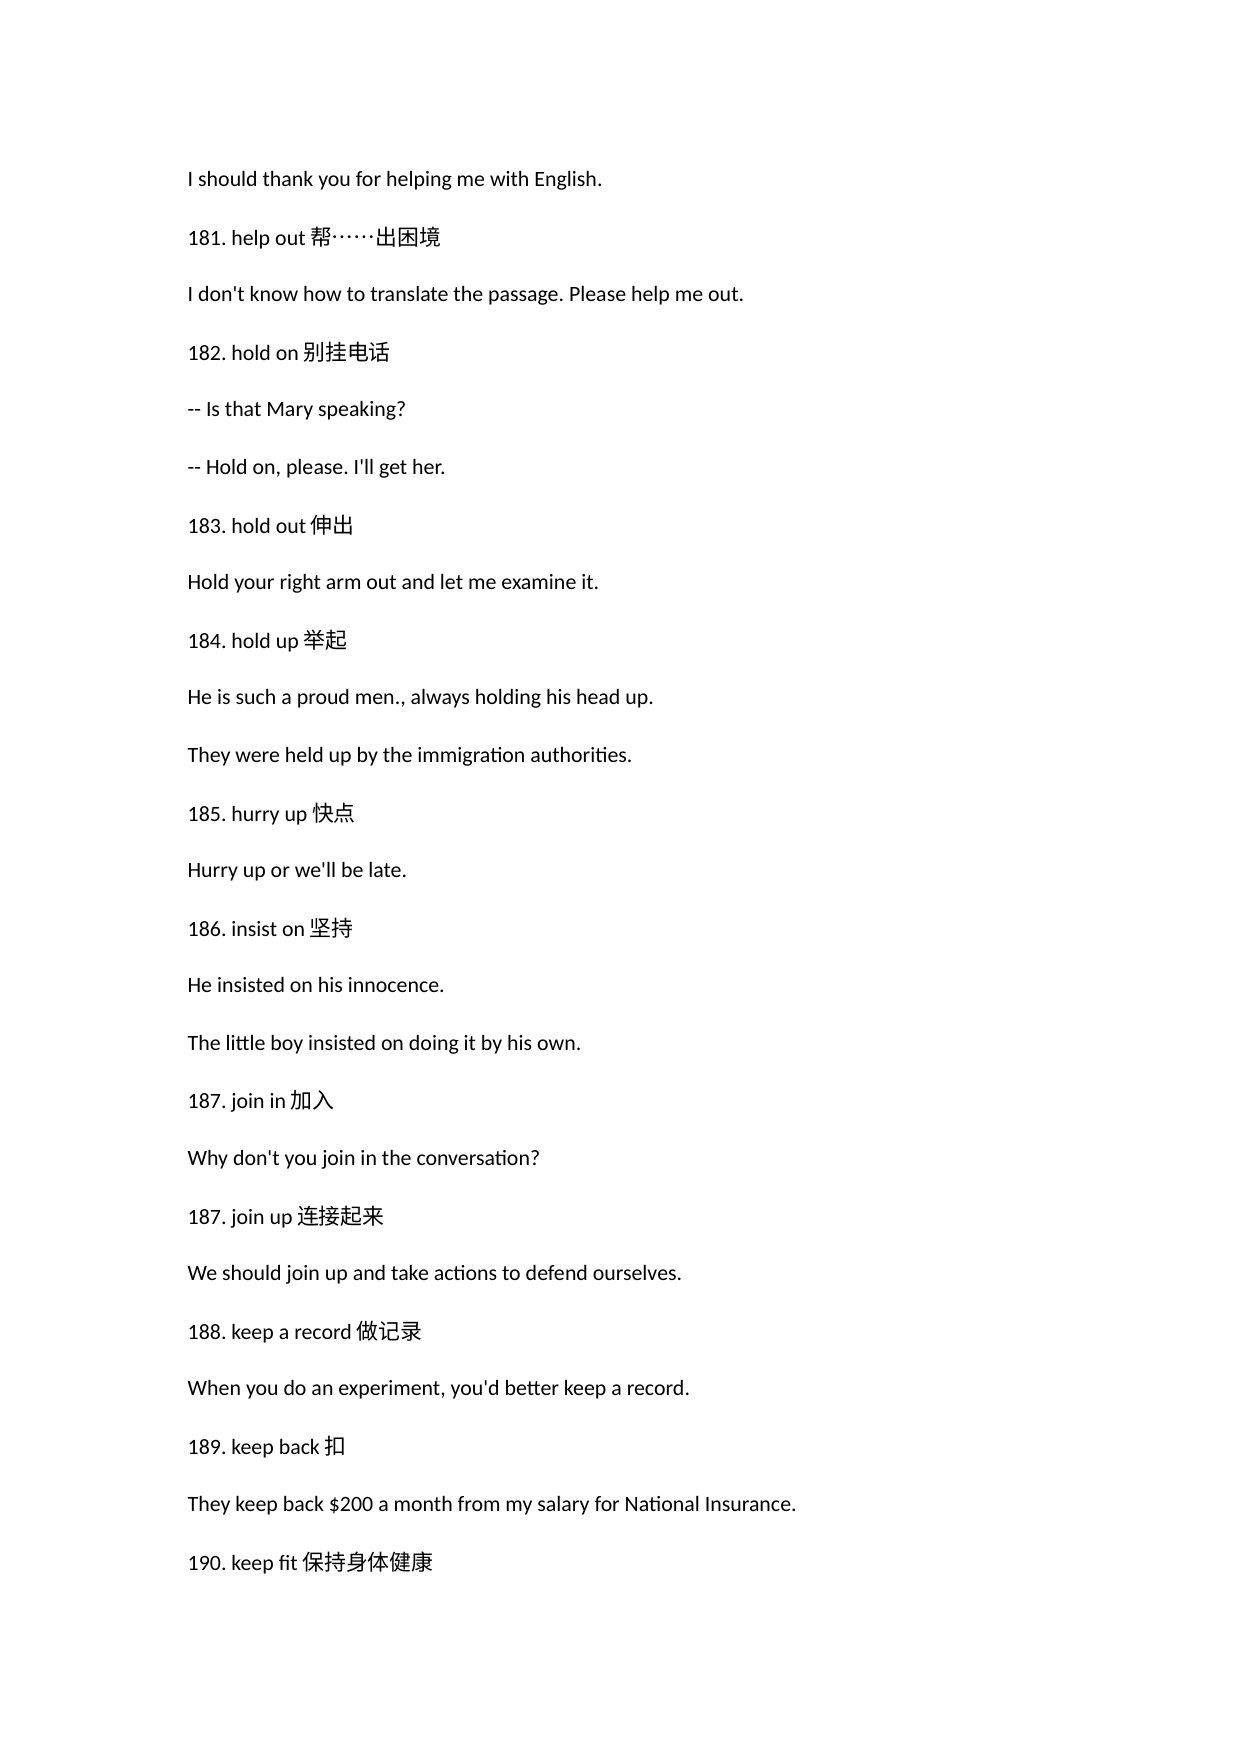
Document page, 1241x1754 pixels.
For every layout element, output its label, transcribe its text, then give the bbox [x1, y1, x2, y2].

text He insisted on his innocence. [187, 968, 1053, 1001]
text We should join up and take actions to defend ourselves. [187, 1256, 1053, 1289]
text Why don't you join in the conversation? [187, 1141, 1053, 1173]
text 189. keep back扣 [187, 1429, 1053, 1461]
text They keep back $200 a month from my salary for National Insurance. [187, 1487, 1053, 1519]
text 186. insist on坚持 [187, 910, 1053, 943]
text 188. keep a record做记录 [187, 1314, 1053, 1346]
text 187. join up连接起来 [187, 1198, 1053, 1231]
text 185. hurry up快点 [187, 795, 1053, 828]
text He is such a proud men., always holding his head up. [187, 681, 1053, 713]
text 190. keep fit保持身体健康 [187, 1544, 1053, 1577]
text 182. hold on别挂电话 [187, 334, 1053, 367]
text I should thank you for helping me with English. [187, 162, 1053, 194]
text They were held up by the immigration authorities. [187, 738, 1053, 770]
text 181. help out帮……出困境 [187, 219, 1053, 252]
text Hold your right arm out and let me examine it. [187, 565, 1053, 598]
text -- Hold on, please. I'll get her. [187, 450, 1053, 482]
text 184. hold up举起 [187, 622, 1053, 655]
text 183. hold out伸出 [187, 507, 1053, 540]
text -- Is that Mary speaking? [187, 393, 1053, 425]
text Hurry up or we'll be late. [187, 853, 1053, 886]
text The little boy insisted on doing it by his own. [187, 1026, 1053, 1058]
text When you do an experiment, you'd better keep a record. [187, 1372, 1053, 1404]
text 187. join in加入 [187, 1083, 1053, 1116]
text I don't know how to translate the passage. Please help me out. [187, 277, 1053, 310]
